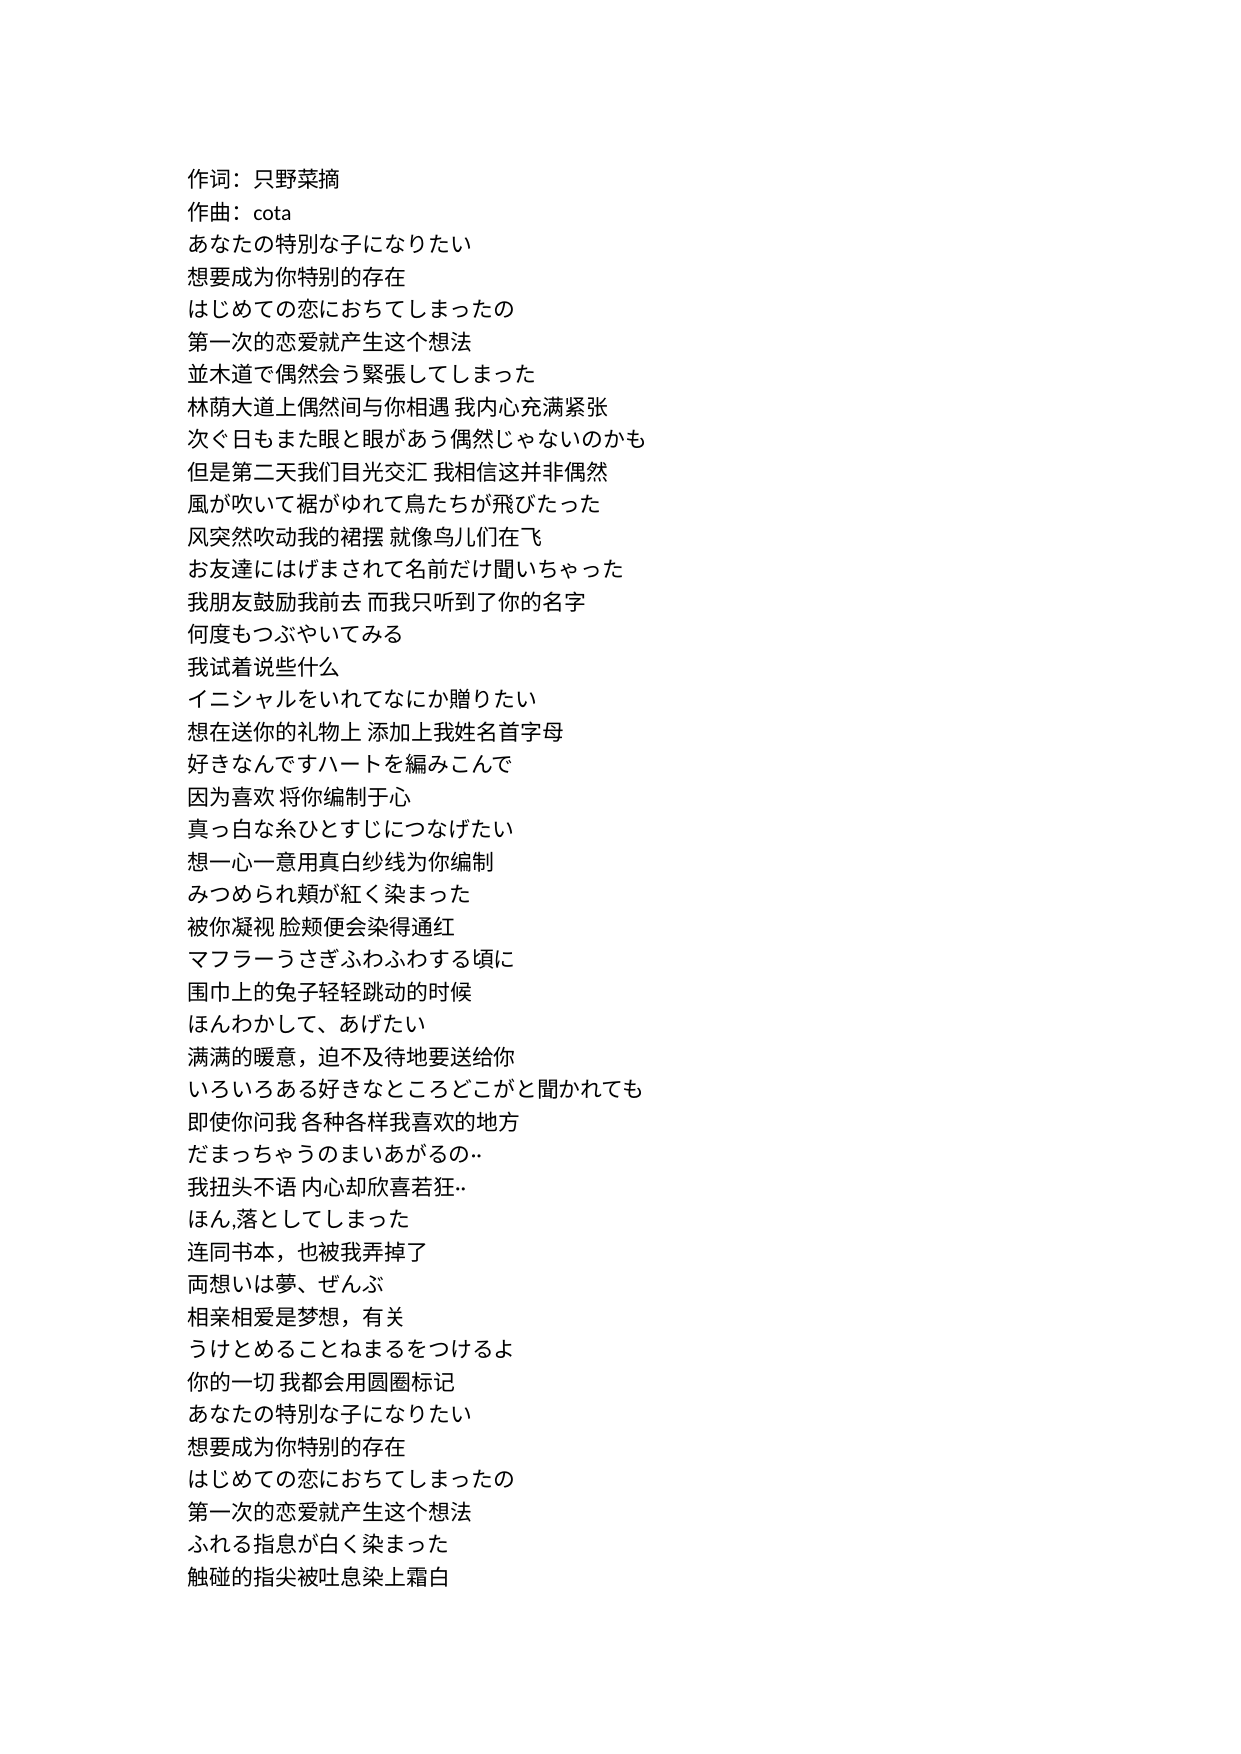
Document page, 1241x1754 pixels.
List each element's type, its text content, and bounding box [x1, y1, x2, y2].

text 风突然吹动我的裙摆 就像鸟儿们在飞 [187, 519, 1053, 552]
text 林荫大道上偶然间与你相遇 我内心充满紧张 [187, 389, 1053, 422]
text 好きなんですハートを編みこんで [187, 747, 1053, 779]
text うけとめることねまるをつけるよ [187, 1332, 1053, 1364]
text 我试着说些什么 [187, 649, 1053, 682]
text 第一次的恋爱就产生这个想法 [187, 1494, 1053, 1527]
text 風が吹いて裾がゆれて鳥たちが飛びたった [187, 487, 1053, 519]
text 想一心一意用真白纱线为你编制 [187, 844, 1053, 877]
text だまっちゃうのまいあがるの·· [187, 1137, 1053, 1169]
text 想要成为你特别的存在 [187, 1429, 1053, 1462]
text 何度もつぶやいてみる [187, 617, 1053, 649]
text 你的一切 我都会用圆圈标记 [187, 1364, 1053, 1397]
text 满满的暖意，迫不及待地要送给你 [187, 1039, 1053, 1072]
text 次ぐ日もまた眼と眼があう偶然じゃないのかも [187, 422, 1053, 454]
text 第一次的恋爱就产生这个想法 [187, 324, 1053, 357]
text 触碰的指尖被吐息染上霜白 [187, 1559, 1053, 1592]
text 作词：只野菜摘 [187, 162, 1053, 194]
text いろいろある好きなところどこがと聞かれても [187, 1072, 1053, 1104]
text マフラーうさぎふわふわする頃に [187, 942, 1053, 974]
text 连同书本，也被我弄掉了 [187, 1234, 1053, 1267]
text はじめての恋におちてしまったの [187, 292, 1053, 324]
text はじめての恋におちてしまったの [187, 1462, 1053, 1494]
text 作曲：cota [187, 194, 1053, 227]
text 围巾上的兔子轻轻跳动的时候 [187, 974, 1053, 1007]
text 我扭头不语 内心却欣喜若狂·· [187, 1169, 1053, 1202]
text ほんわかして、あげたい [187, 1007, 1053, 1039]
text 両想いは夢、ぜんぶ [187, 1267, 1053, 1299]
text お友達にはげまされて名前だけ聞いちゃった [187, 552, 1053, 584]
text イニシャルをいれてなにか贈りたい [187, 682, 1053, 714]
text ふれる指息が白く染まった [187, 1527, 1053, 1559]
text 想要成为你特别的存在 [187, 259, 1053, 292]
text あなたの特別な子になりたい [187, 1397, 1053, 1429]
text みつめられ頬が紅く染まった [187, 877, 1053, 909]
text 真っ白な糸ひとすじにつなげたい [187, 812, 1053, 844]
text ほん,落としてしまった [187, 1202, 1053, 1234]
text 被你凝视 脸颊便会染得通红 [187, 909, 1053, 942]
text 但是第二天我们目光交汇 我相信这并非偶然 [187, 454, 1053, 487]
text あなたの特別な子になりたい [187, 227, 1053, 259]
text 我朋友鼓励我前去 而我只听到了你的名字 [187, 584, 1053, 617]
text 相亲相爱是梦想，有关 [187, 1299, 1053, 1332]
text 即使你问我 各种各样我喜欢的地方 [187, 1104, 1053, 1137]
text 並木道で偶然会う緊張してしまった [187, 357, 1053, 389]
text 因为喜欢 将你编制于心 [187, 779, 1053, 812]
text 想在送你的礼物上 添加上我姓名首字母 [187, 714, 1053, 747]
